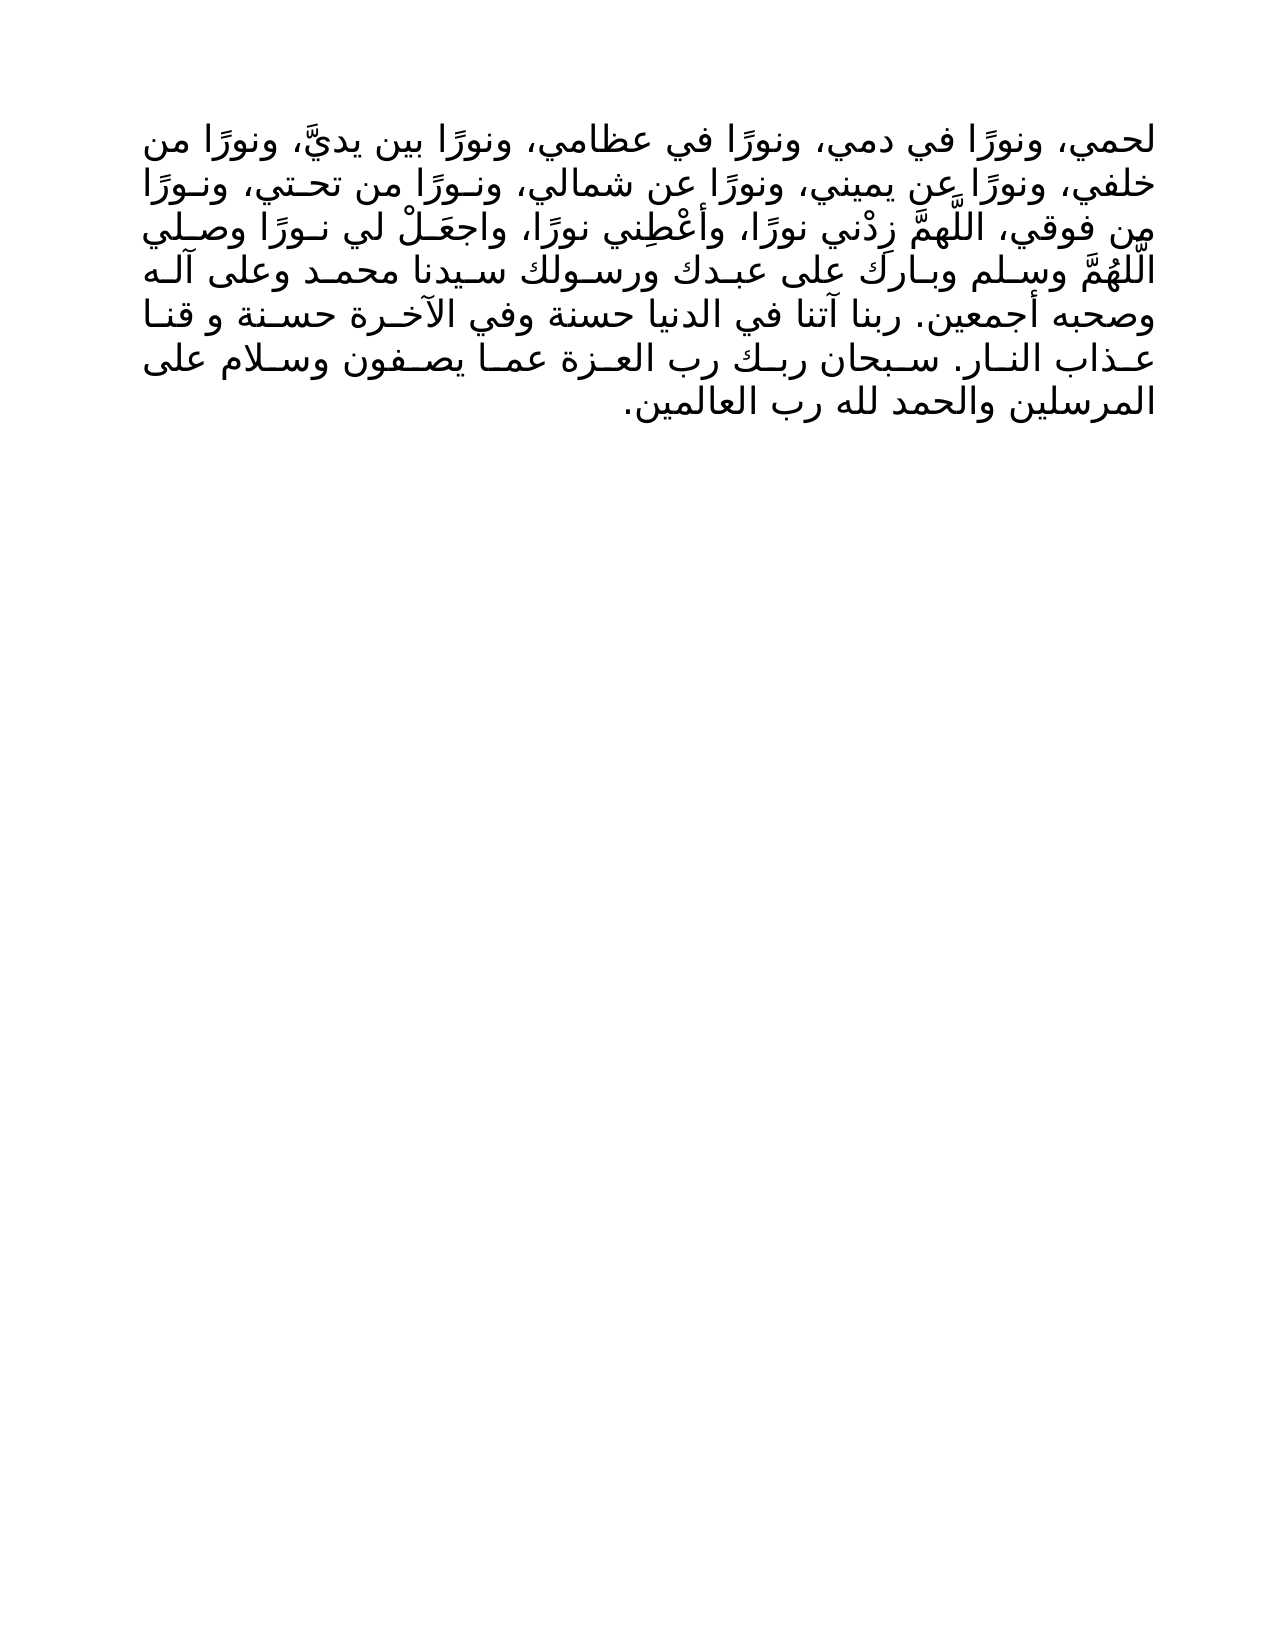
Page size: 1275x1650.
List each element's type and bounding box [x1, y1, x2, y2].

text [142, 118, 1157, 424]
